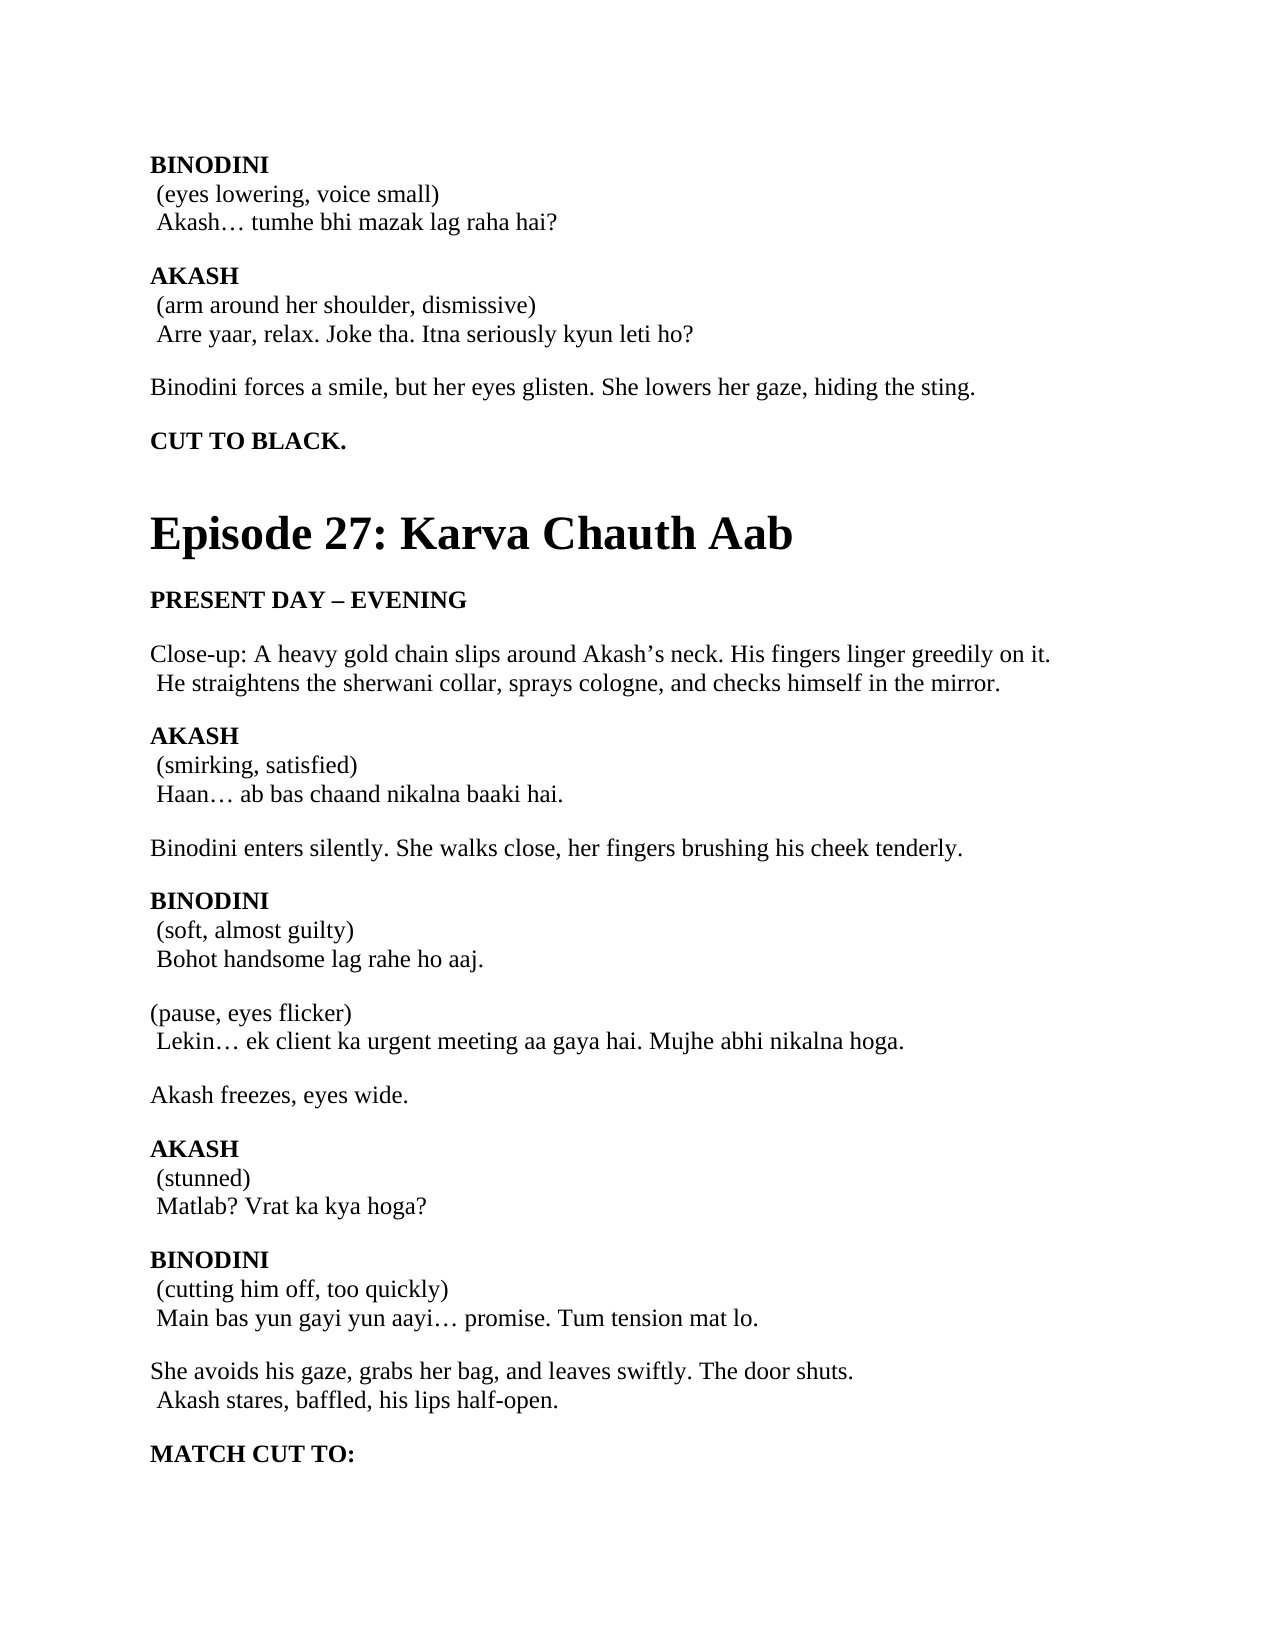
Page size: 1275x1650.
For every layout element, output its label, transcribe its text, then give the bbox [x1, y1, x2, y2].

text Binodini enters silently. She walks close, her fingers brushing his cheek tenderly. [150, 833, 1125, 861]
text BINODINI (cutting him off, too quickly) Main bas yun gayi yun aayi… promise. Tum tension mat lo. [150, 1245, 1125, 1331]
text (pause, eyes flicker) Lekin… ek client ka urgent meeting aa gaya hai. Mujhe abhi nikalna hoga. [150, 998, 1125, 1055]
text Binodini forces a smile, but her eyes glisten. She lowers her gaze, hiding the sting. [150, 372, 1125, 401]
text MATCH CUT TO: [150, 1439, 1125, 1468]
text She avoids his gaze, grabs her bag, and leaves swiftly. The door shuts. Akash stares, baffled, his lips half-open. [150, 1356, 1125, 1414]
text AKASH (arm around her shoulder, dismissive) Arre yaar, relax. Joke tha. Itna seriously kyun leti ho? [150, 261, 1125, 347]
text Close-up: A heavy gold chain slips around Akash’s neck. His fingers linger greedily on it. He straightens the sherwani collar, sprays cologne, and checks himself in the mirror. [150, 639, 1125, 696]
subtitle Episode 27: Karva Chauth Aab [150, 505, 1125, 560]
text AKASH (smirking, satisfied) Haan… ab bas chaand nikalna baaki hai. [150, 721, 1125, 808]
text CUT TO BLACK. [150, 426, 1125, 455]
text Akash freezes, eyes wide. [150, 1080, 1125, 1109]
text BINODINI (soft, almost guilty) Bohot handsome lag rahe ho aaj. [150, 886, 1125, 973]
text BINODINI (eyes lowering, voice small) Akash… tumhe bhi mazak lag raha hai? [150, 150, 1125, 236]
text AKASH (stunned) Matlab? Vrat ka kya hoga? [150, 1134, 1125, 1220]
text PRESENT DAY – EVENING [150, 585, 1125, 614]
